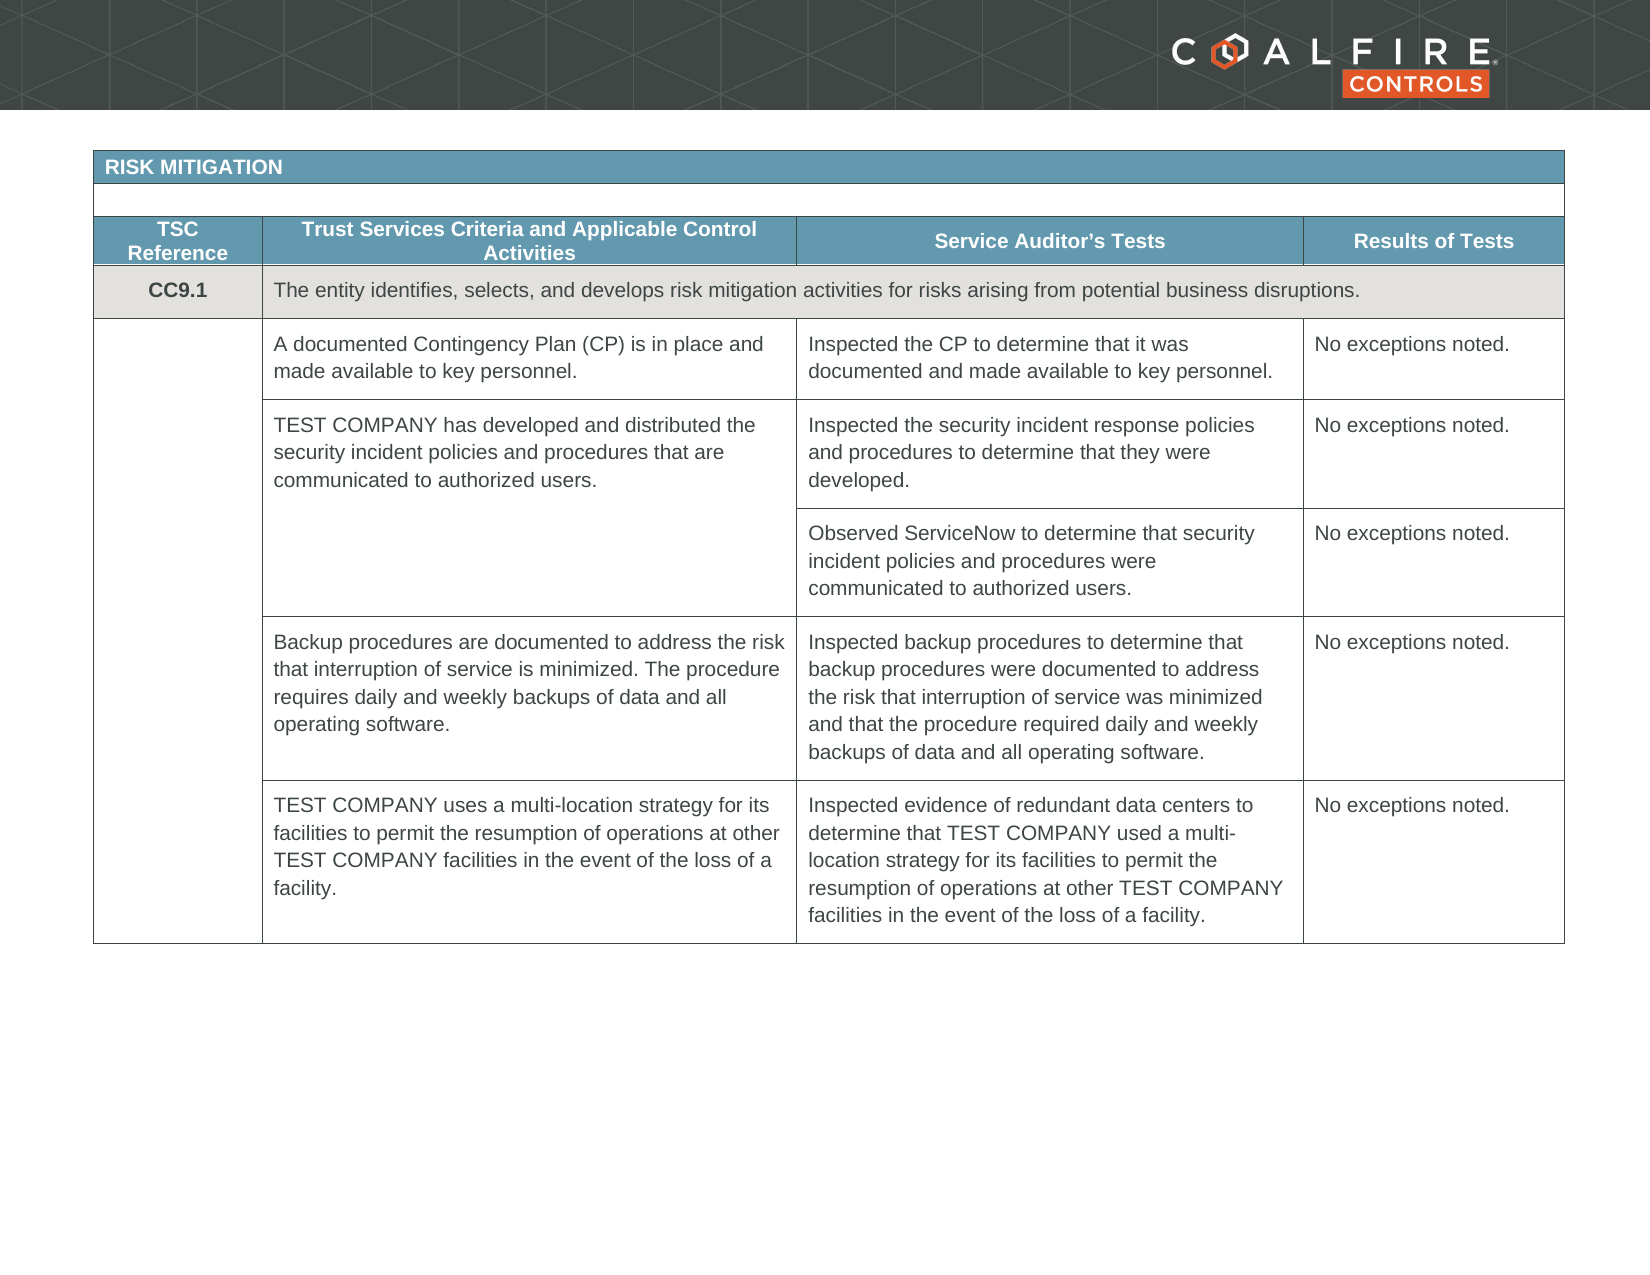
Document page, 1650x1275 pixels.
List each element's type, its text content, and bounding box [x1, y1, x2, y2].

table_cell No exceptions noted. [1304, 617, 1564, 780]
table_cell Inspected the CP to determine that it was documented and made available to key personnel. [797, 319, 1303, 399]
table_cell TSC Reference [94, 217, 262, 264]
table_cell Service Auditor’s Tests [797, 217, 1303, 264]
table_cell [94, 319, 262, 943]
table_cell Results of Tests [1304, 217, 1564, 264]
table_cell No exceptions noted. [1304, 781, 1564, 943]
table_cell TEST COMPANY uses a multi-location strategy for its facilities to permit the resumption of operations at other TEST COMPANY facilities in the event of the loss of a facility. [263, 781, 796, 943]
table_cell The entity identifies, selects, and develops risk mitigation activities for risks arising from potential business disruptions. [263, 266, 1564, 318]
picture [0, 0, 1650, 110]
table_cell Trust Services Criteria and Applicable Control Activities [263, 217, 796, 264]
table_cell No exceptions noted. [1304, 509, 1564, 616]
table_cell No exceptions noted. [1304, 400, 1564, 508]
table_header RISK MITIGATION [94, 151, 1564, 183]
table_cell Inspected backup procedures to determine that backup procedures were documented to address the risk that interruption of service was minimized and that the procedure required daily and weekly backups of data and all operating software. [797, 617, 1303, 780]
table_cell TEST COMPANY has developed and distributed the security incident policies and procedures that are communicated to authorized users. [263, 400, 796, 616]
table_cell Backup procedures are documented to address the risk that interruption of service is minimized. The procedure requires daily and weekly backups of data and all operating software. [263, 617, 796, 780]
table_cell Inspected the security incident response policies and procedures to determine that they were developed. [797, 400, 1303, 508]
table_cell Inspected evidence of redundant data centers to determine that TEST COMPANY used a multi-location strategy for its facilities to permit the resumption of operations at other TEST COMPANY facilities in the event of the loss of a facility. [797, 781, 1303, 943]
table_cell A documented Contingency Plan (CP) is in place and made available to key personnel. [263, 319, 796, 399]
table_cell No exceptions noted. [1304, 319, 1564, 399]
table_cell Observed ServiceNow to determine that security incident policies and procedures were communicated to authorized users. [797, 509, 1303, 616]
table_cell CC9.1 [94, 266, 262, 318]
table_cell [94, 184, 1564, 216]
